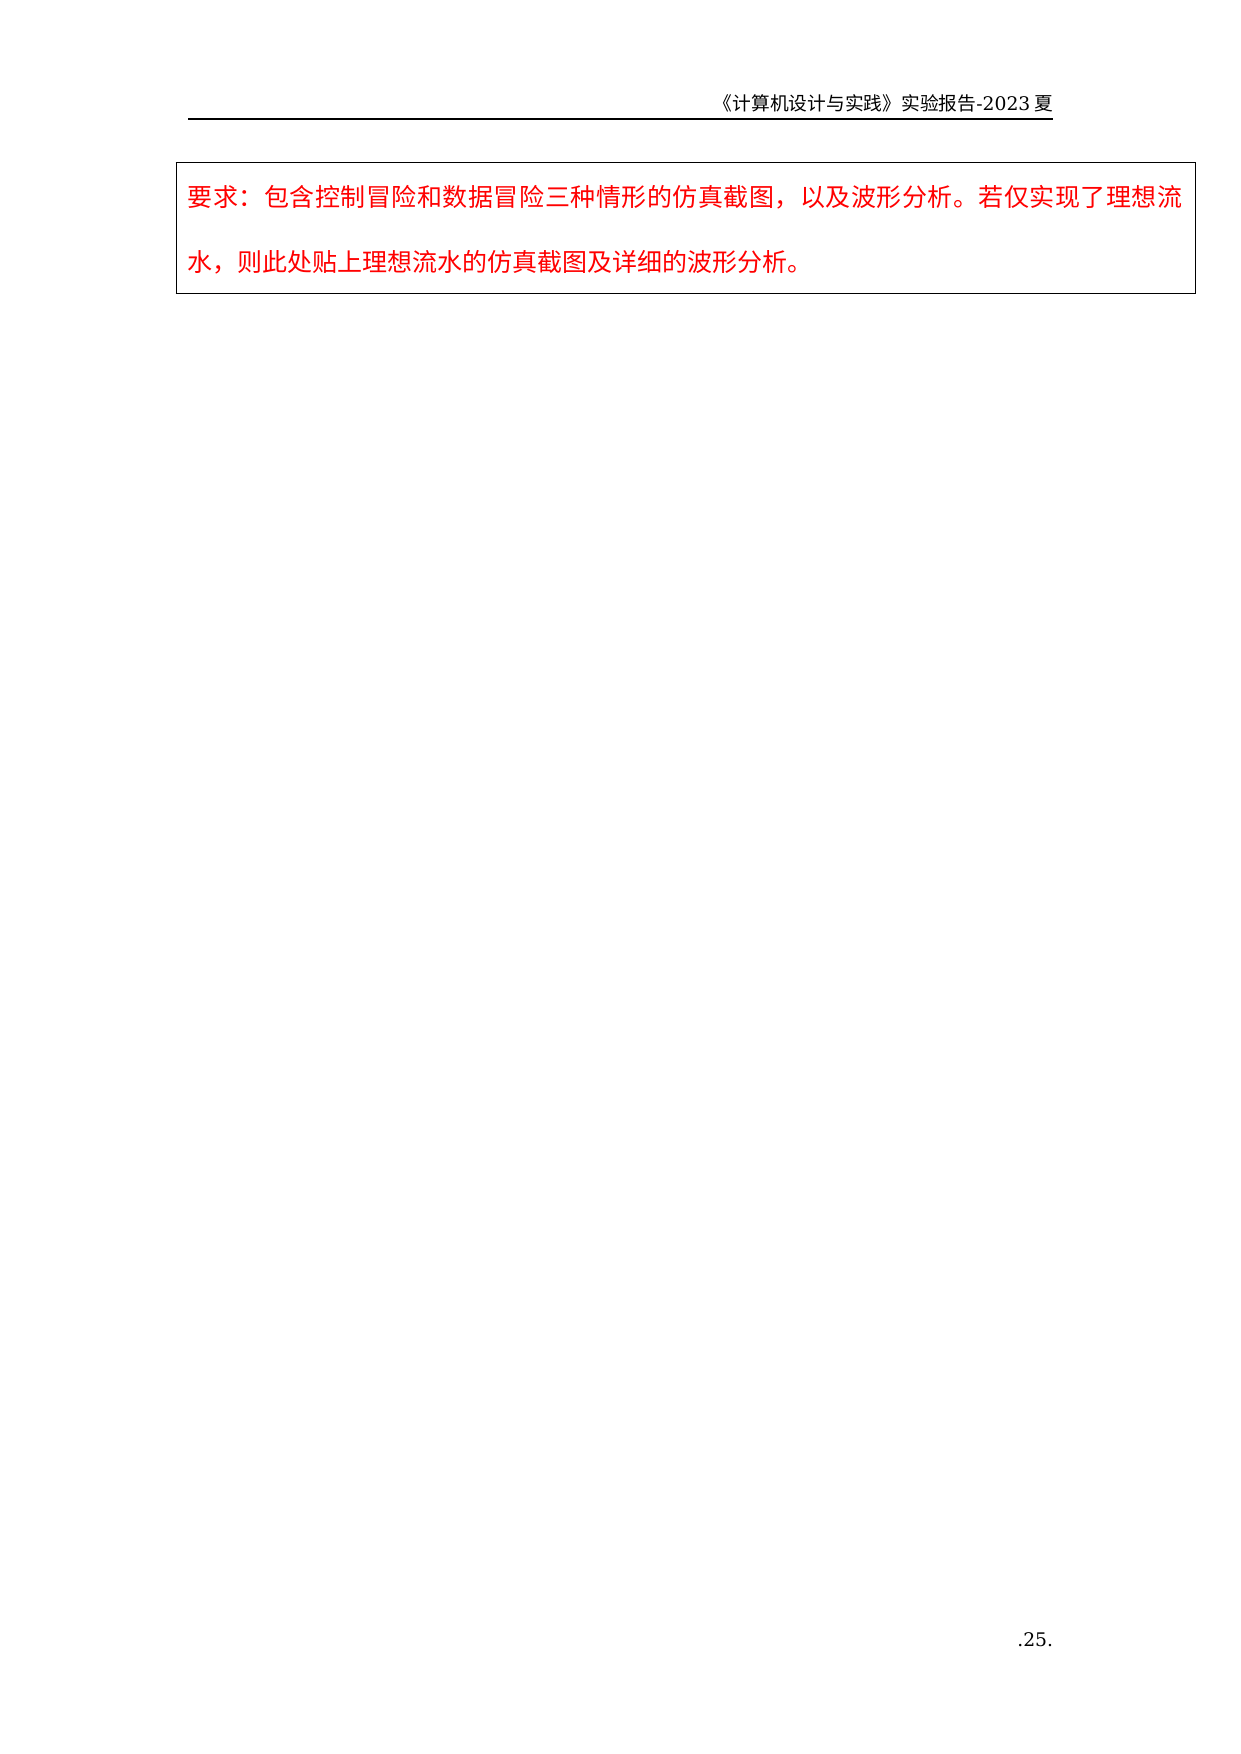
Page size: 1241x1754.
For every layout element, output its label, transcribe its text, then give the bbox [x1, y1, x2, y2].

table_header 要求：包含控制冒险和数据冒险三种情形的仿真截图，以及波形分析。若仅实现了理想流水，则此处贴上理想流水的仿真截图及详细的波形分析。 [177, 163, 1195, 293]
